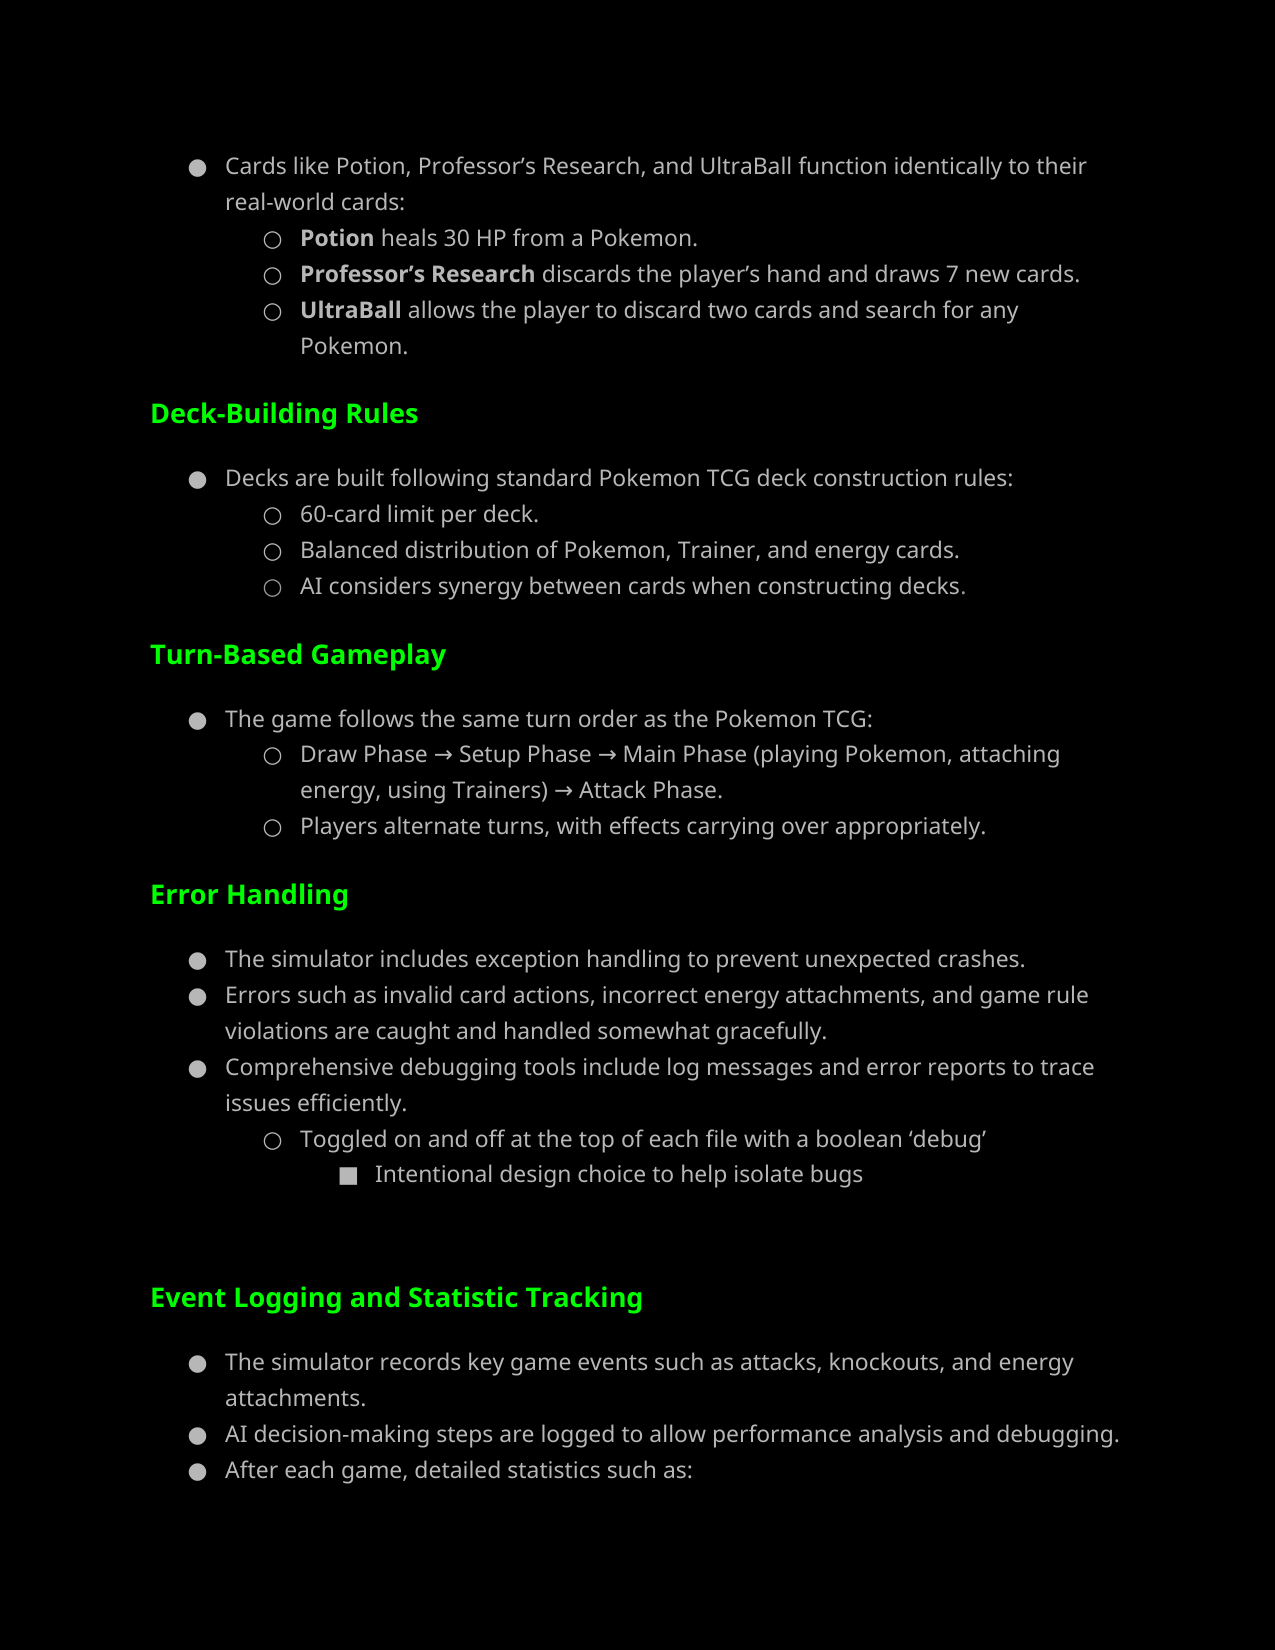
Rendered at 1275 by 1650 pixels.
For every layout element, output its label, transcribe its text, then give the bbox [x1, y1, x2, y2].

list Professor’s Research discards the player’s hand and draws 7 new cards. [262, 258, 1125, 289]
list Players alternate turns, with effects carrying over appropriately. [262, 810, 1125, 842]
list Toggled on and off at the top of each file with a boolean ‘debug’ [262, 1122, 1125, 1154]
list The game follows the same turn order as the Pokemon TCG: [187, 702, 1125, 734]
subtitle Error Handling [150, 875, 1125, 912]
subtitle Turn-Based Gameplay [150, 635, 1125, 672]
subtitle Deck-Building Rules [150, 395, 1125, 432]
subtitle Event Logging and Statistic Tracking [150, 1279, 1125, 1316]
list The simulator records key game events such as attacks, knockouts, and energy attachments. [187, 1346, 1125, 1413]
list Potion heals 30 HP from a Pokemon. [262, 222, 1125, 253]
list Comprehensive debugging tools include log messages and error reports to trace issues efficiently. [187, 1051, 1125, 1118]
list The simulator includes exception handling to prevent unexpected crashes. [187, 943, 1125, 974]
list Errors such as invalid card actions, incorrect energy attachments, and game rule violations are caught and handled somewhat gracefully. [187, 979, 1125, 1046]
list Intentional design choice to help isolate bugs [337, 1158, 1125, 1190]
list UltraBall allows the player to discard two cards and search for any Pokemon. [262, 294, 1125, 361]
list Decks are built following standard Pokemon TCG deck construction rules: [187, 462, 1125, 493]
list Balanced distribution of Pokemon, Trainer, and energy cards. [262, 534, 1125, 565]
list Draw Phase → Setup Phase → Main Phase (playing Pokemon, attaching energy, using Trainers) → Attack Phase. [262, 738, 1125, 806]
list 60-card limit per deck. [262, 498, 1125, 529]
list After each game, detailed statistics such as: [187, 1454, 1125, 1485]
list AI decision-making steps are logged to allow performance analysis and debugging. [187, 1418, 1125, 1449]
list AI considers synergy between cards when constructing decks. [262, 570, 1125, 601]
list Cards like Potion, Professor’s Research, and UltraBall function identically to their real-world cards: [187, 150, 1125, 217]
